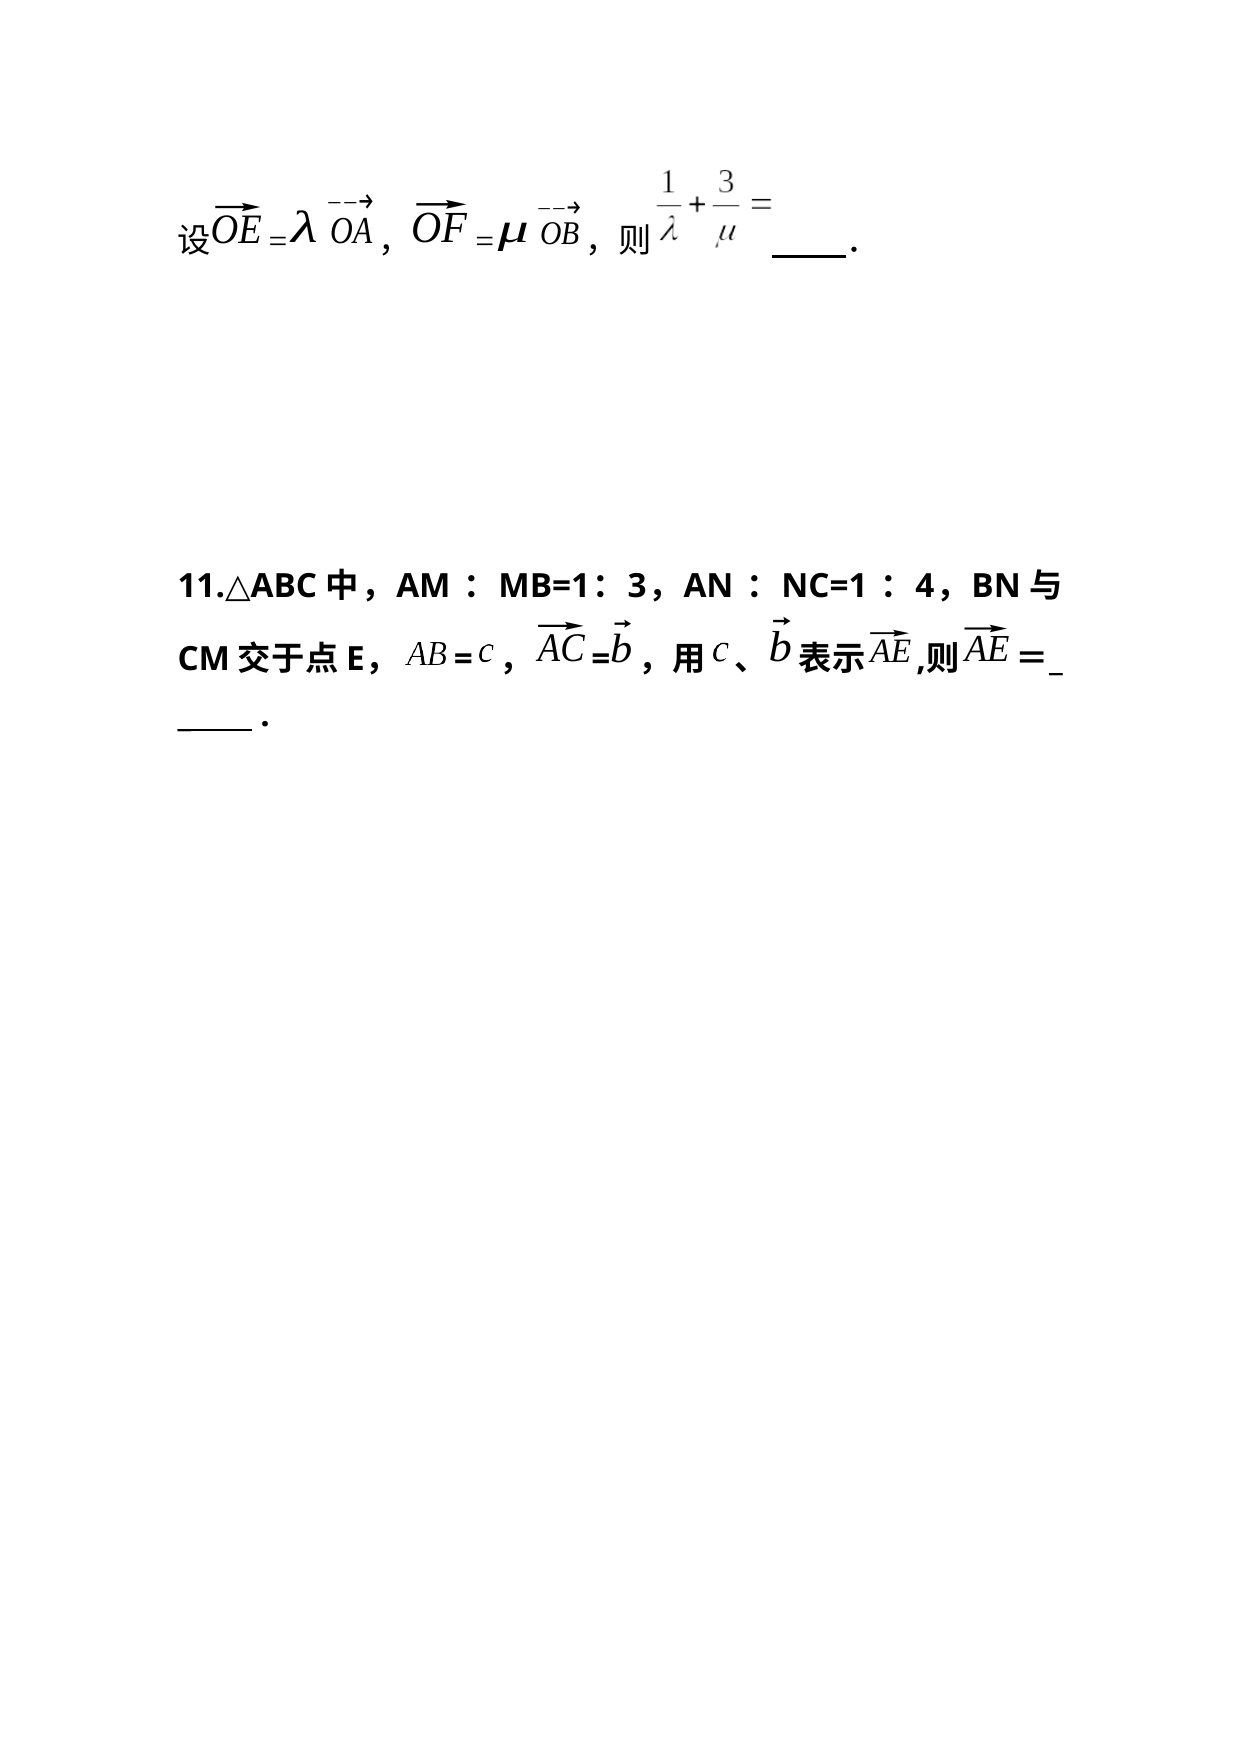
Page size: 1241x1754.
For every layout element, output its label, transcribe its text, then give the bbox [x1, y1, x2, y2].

text 设=，=，则 ． [177, 161, 1063, 291]
text 11.△ABC中，AM ：MB=1：3，AN ：NC=1 ：4，BN与CM交于点E，=，=，用、表示,则＝__ . [177, 551, 1063, 746]
